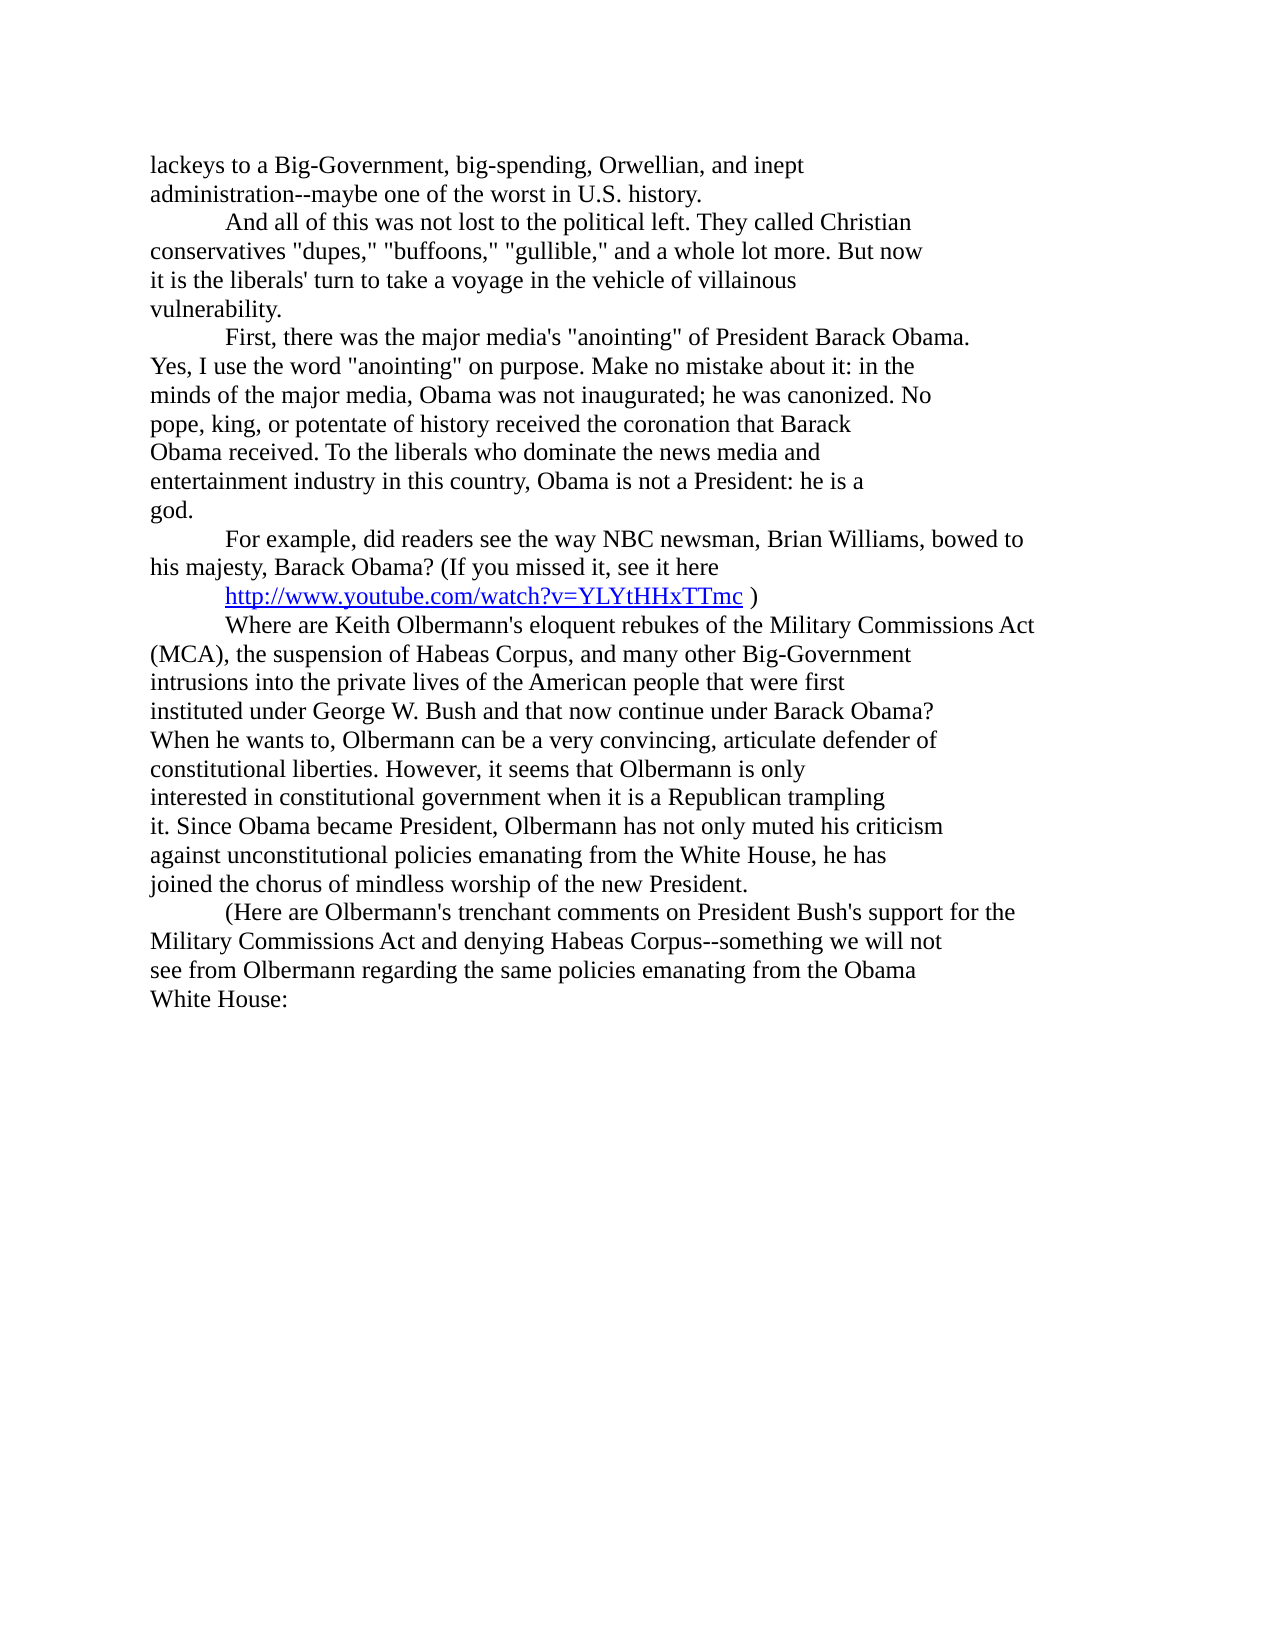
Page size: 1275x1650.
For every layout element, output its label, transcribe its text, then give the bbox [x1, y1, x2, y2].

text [150, 150, 1125, 581]
text http://www.youtube.com/watch?v=YLYtHHxTTmc ) Where are Keith Olbermann's eloquent rebukes of the Military Commissions Act (MCA), the suspension of Habeas Corpus, and many other Big-Government intrusions into the private lives of the American people that were first instituted under George W. Bush and that now continue under Barack Obama? When he wants to, Olbermann can be a very convincing, articulate defender of constitutional liberties. However, it seems that Olbermann is only interested in constitutional government when it is a Republican trampling it. Since Obama became President, Olbermann has not only muted his criticism against unconstitutional policies emanating from the White House, he has joined the chorus of mindless worship of the new President. (Here are Olbermann's trenchant comments on President Bush's support for the Military Commissions Act and denying Habeas Corpus--something we will not see from Olbermann regarding the same policies emanating from the Obama White House: [150, 581, 1125, 1012]
